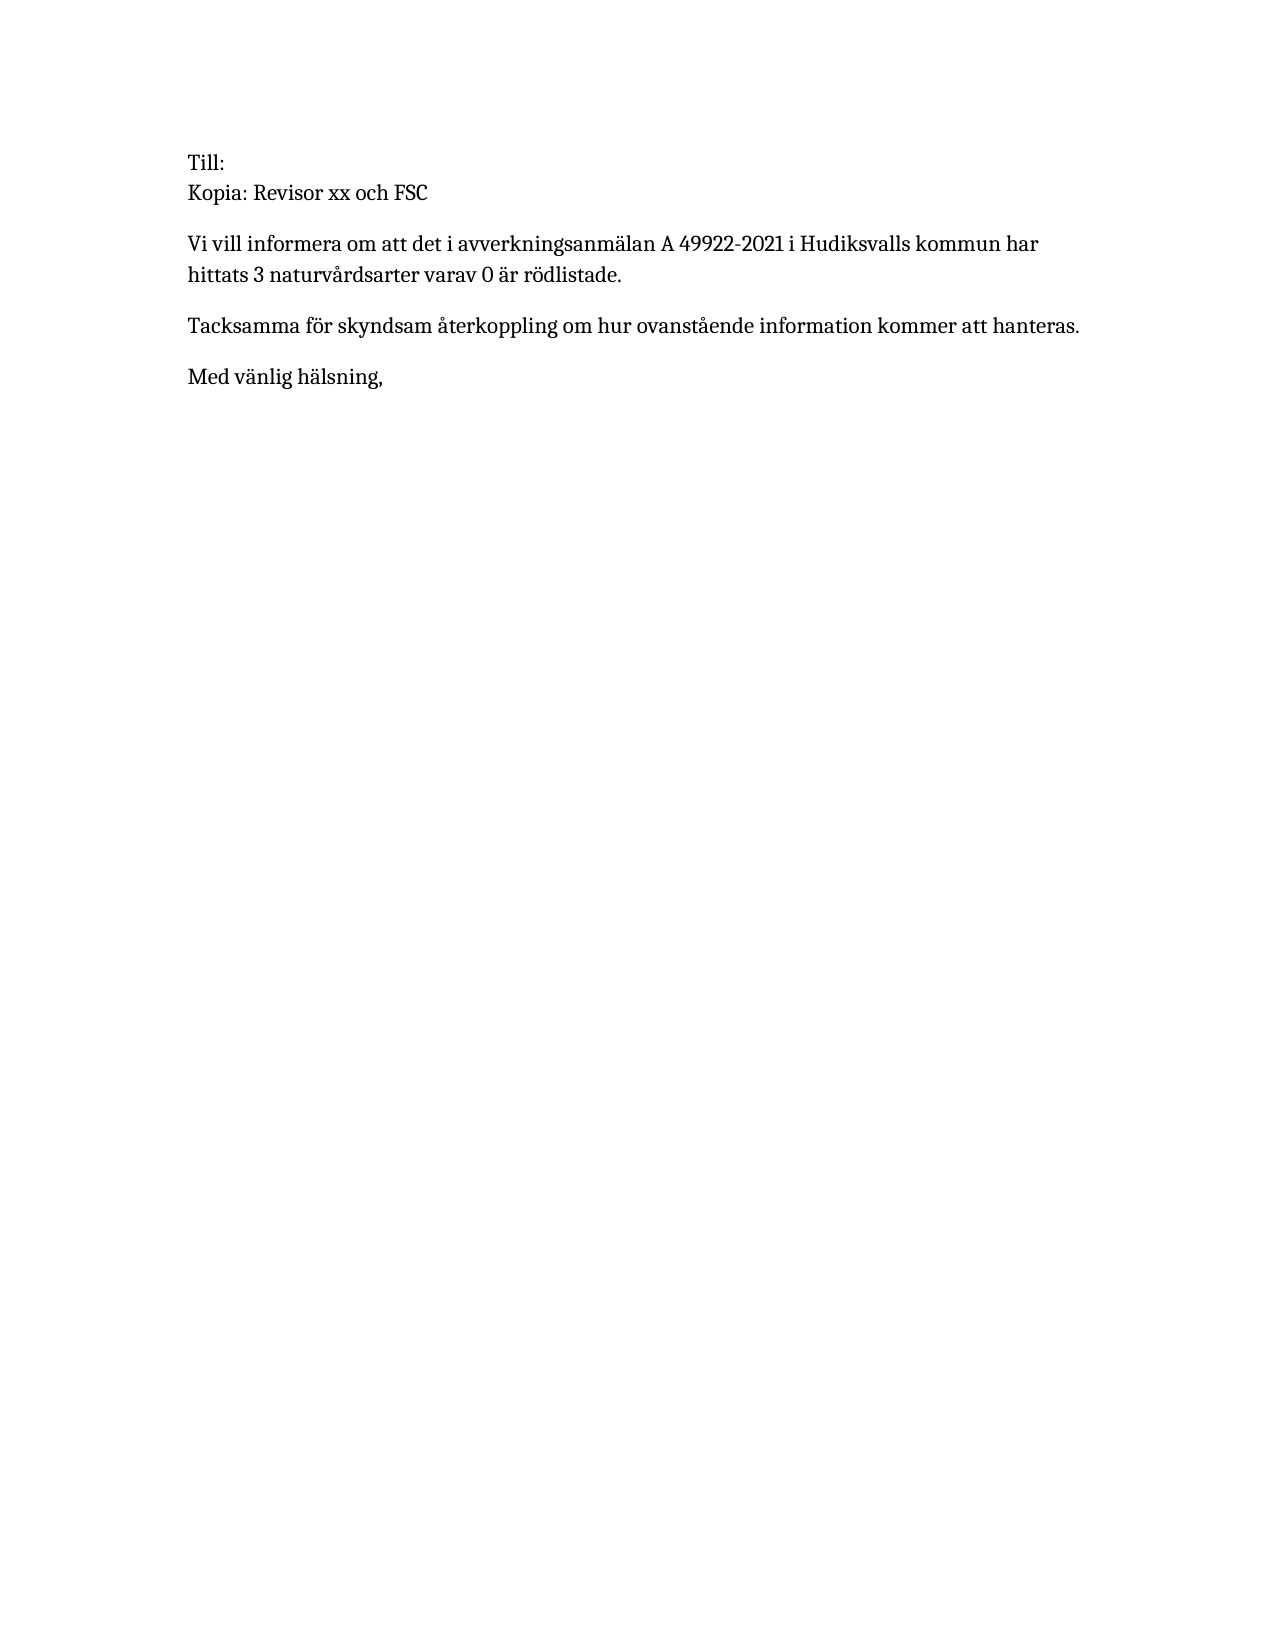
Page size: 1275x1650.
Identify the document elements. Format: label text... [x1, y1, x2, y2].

text Med vänlig hälsning, [187, 363, 1087, 420]
text Vi vill informera om att det i avverkningsanmälan A 49922-2021 i Hudiksvalls kommun har hittats 3 naturvårdsarter varav 0 är rödlistade. [187, 231, 1087, 288]
text Tacksamma för skyndsam återkoppling om hur ovanstående information kommer att hanteras. [187, 312, 1087, 339]
text Till: Kopia: Revisor xx och FSC [187, 150, 1087, 207]
